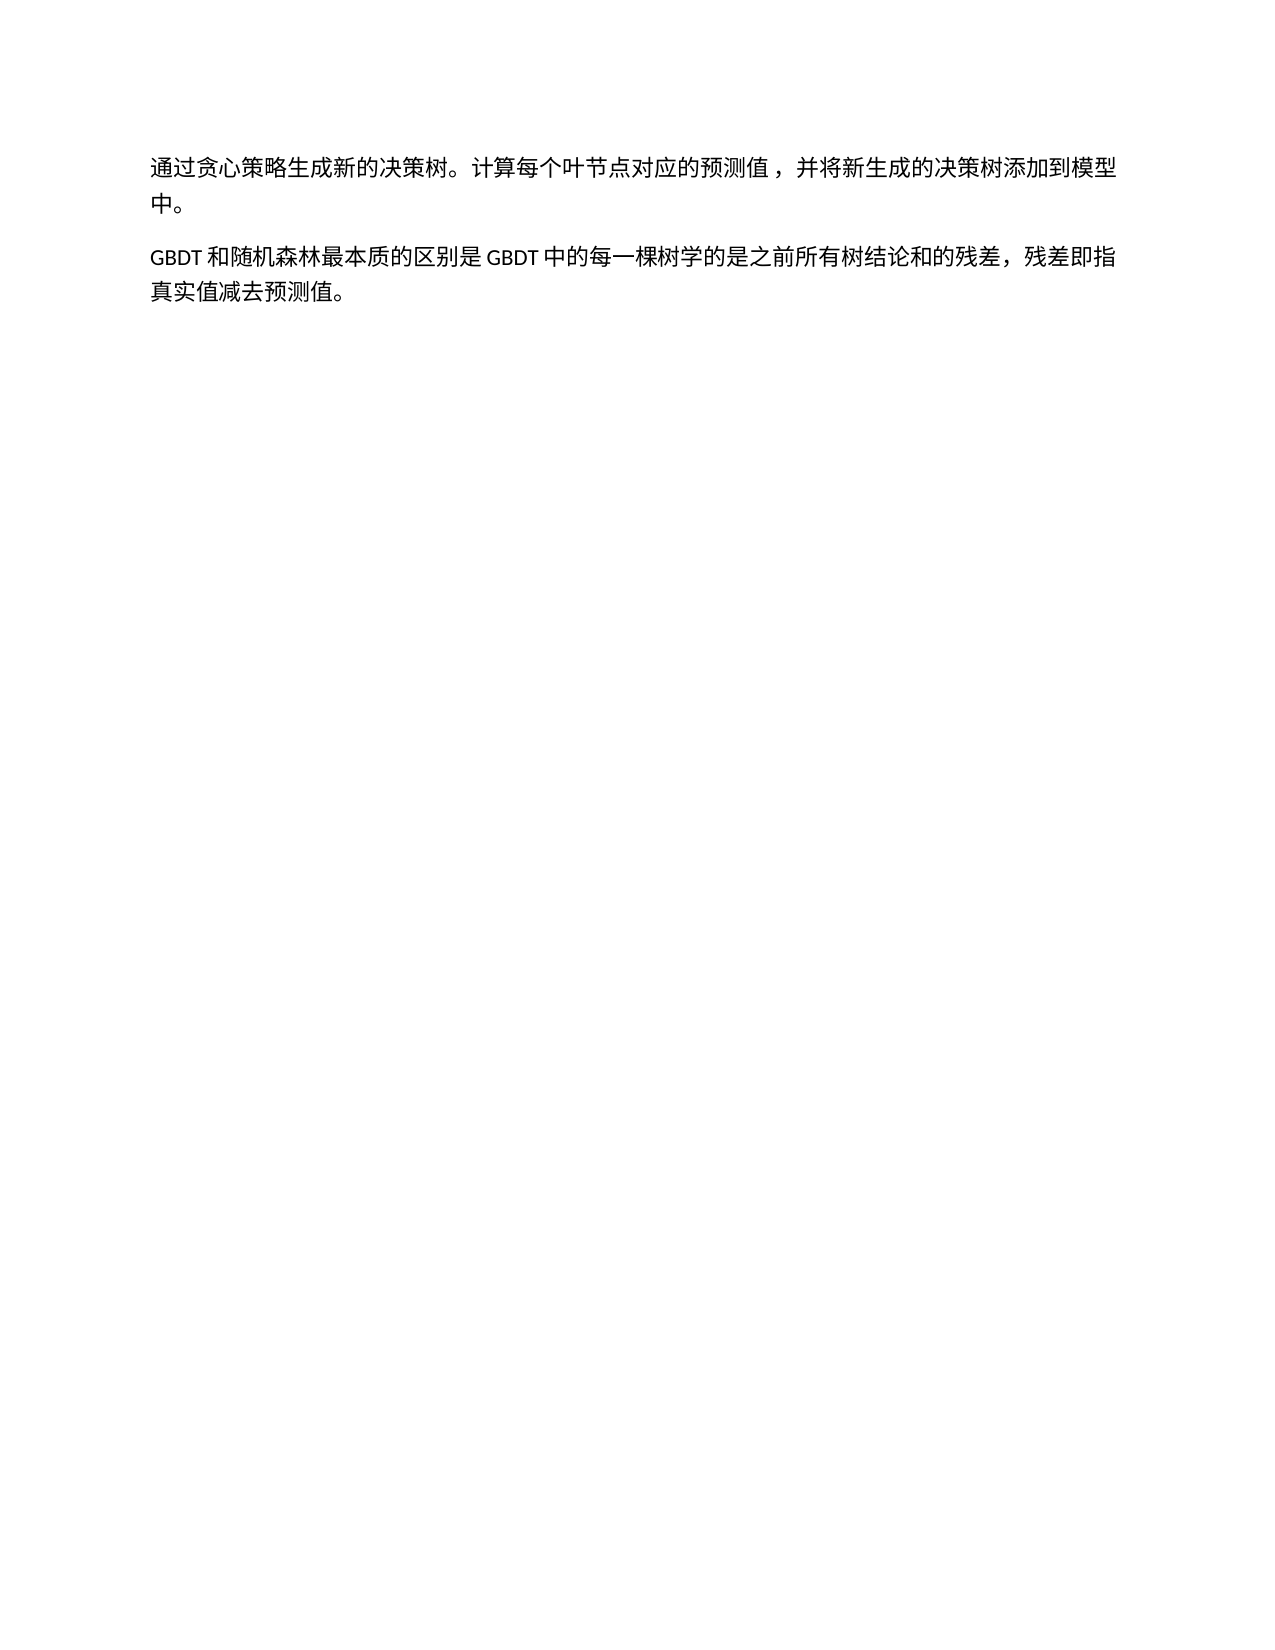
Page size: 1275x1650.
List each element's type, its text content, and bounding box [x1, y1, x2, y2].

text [150, 150, 1125, 219]
text GBDT和随机森林最本质的区别是GBDT中的每一棵树学的是之前所有树结论和的残差，残差即指真实值减去预测值。 [150, 238, 1125, 307]
